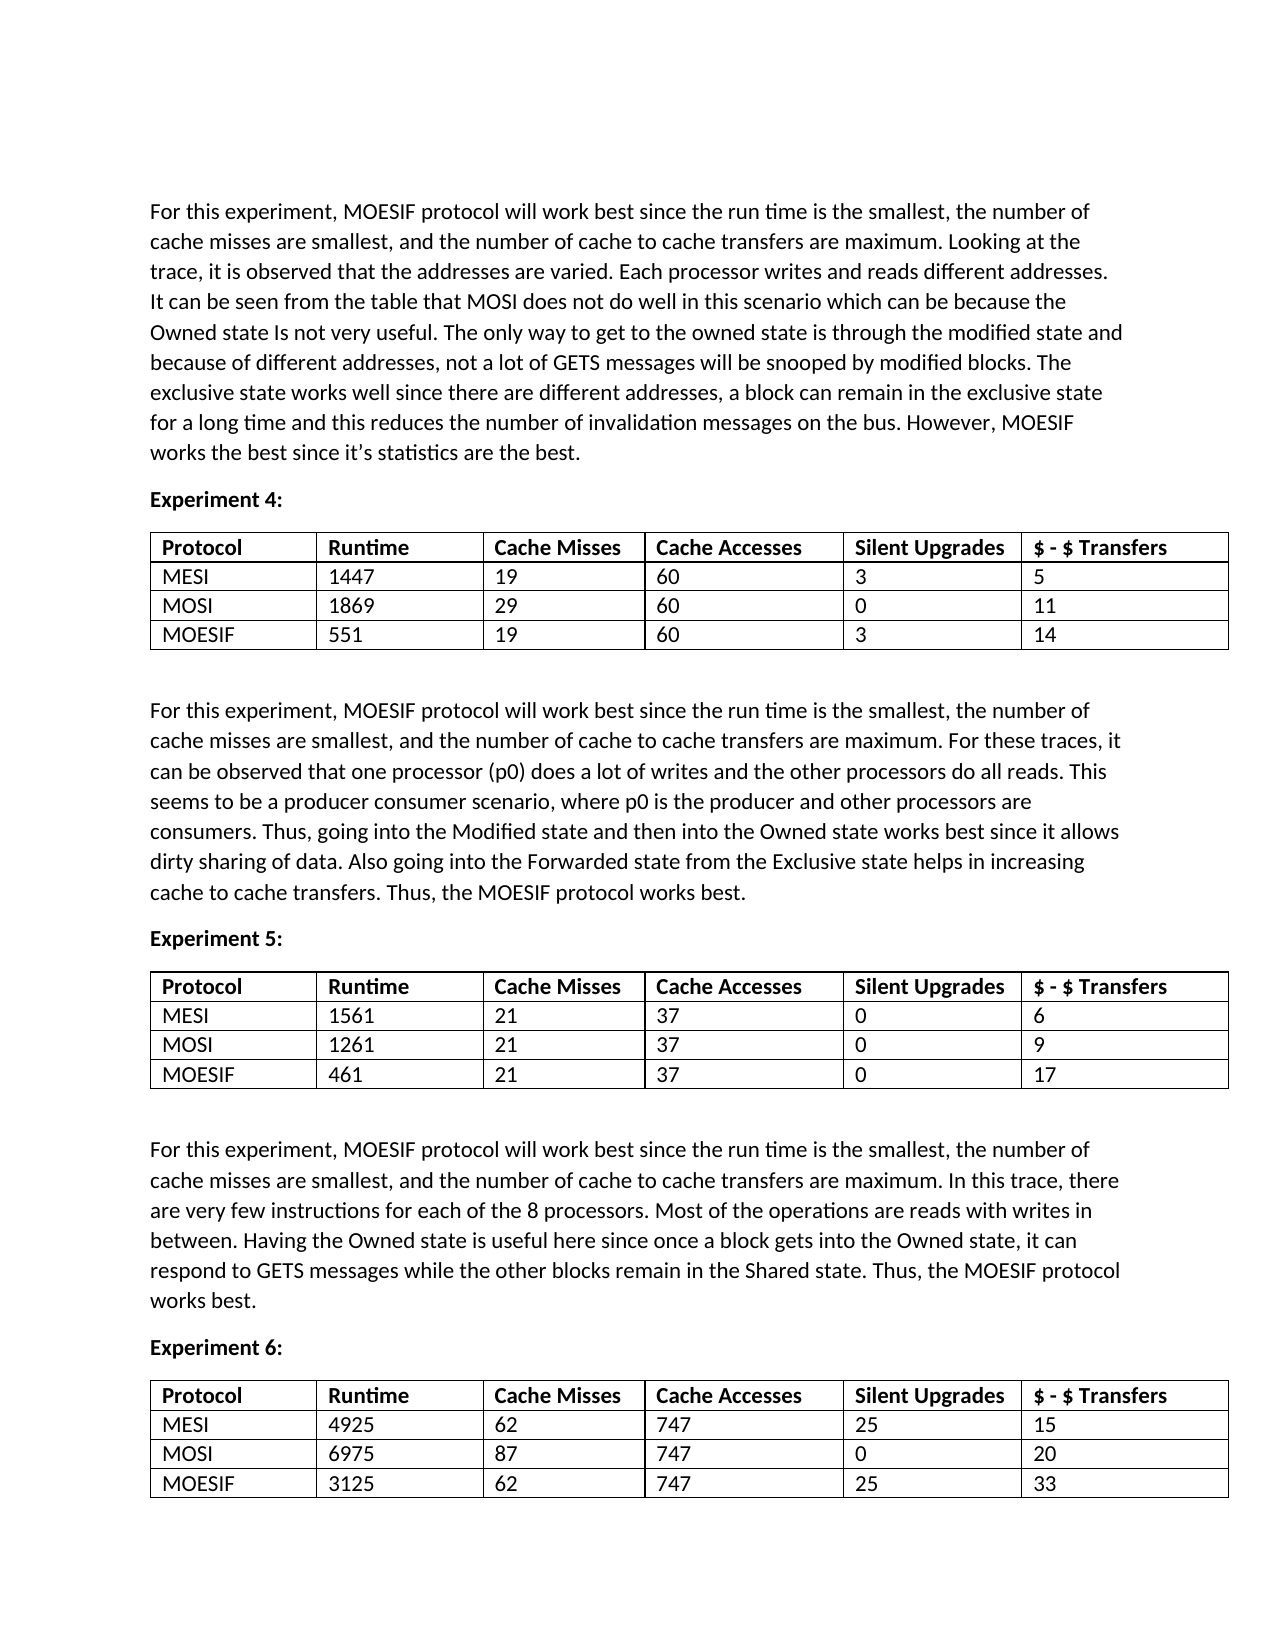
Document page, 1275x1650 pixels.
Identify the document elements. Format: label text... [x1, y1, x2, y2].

table_header Runtime [317, 1381, 483, 1409]
table_cell 3125 [317, 1469, 483, 1497]
table_cell 33 [1022, 1469, 1228, 1497]
table_cell 37 [646, 1031, 843, 1059]
table_cell 0 [844, 1060, 1021, 1088]
table_cell 747 [646, 1469, 843, 1497]
table_cell 60 [646, 621, 843, 648]
table_header Cache Misses [484, 1381, 644, 1409]
table_header Cache Misses [484, 533, 644, 561]
table_cell 5 [1022, 563, 1228, 590]
table_cell MOESIF [151, 621, 316, 648]
table_header Cache Accesses [646, 1381, 843, 1409]
table_header Cache Misses [484, 973, 644, 1001]
table_header Cache Accesses [646, 973, 843, 1001]
table_header $ - $ Transfers [1022, 973, 1228, 1001]
table_cell MESI [151, 1002, 316, 1029]
table_cell 0 [844, 1002, 1021, 1029]
table_cell 19 [484, 563, 644, 590]
table_header $ - $ Transfers [1022, 533, 1228, 561]
table_cell 14 [1022, 621, 1228, 648]
table_cell 6 [1022, 1002, 1228, 1029]
table_cell 21 [484, 1060, 644, 1088]
table_cell 0 [844, 1031, 1021, 1059]
table_cell 6975 [317, 1440, 483, 1468]
table_cell 62 [484, 1469, 644, 1497]
table_cell 3 [844, 621, 1021, 648]
table_cell 4925 [317, 1411, 483, 1438]
table_cell 21 [484, 1031, 644, 1059]
table_cell 29 [484, 591, 644, 619]
table_cell MESI [151, 1411, 316, 1438]
text For this experiment, MOESIF protocol will work best since the run time is the smallest, the number of cache misses are smallest, and the number of cache to cache transfers are maximum. For these traces, it can be observed that one processor (p0) does a lot of writes and the other processors do all reads. This seems to be a producer consumer scenario, where p0 is the producer and other processors are consumers. Thus, going into the Modified state and then into the Owned state works best since it allows dirty sharing of data. Also going into the Forwarded state from the Exclusive state helps in increasing cache to cache transfers. Thus, the MOESIF protocol works best. [150, 696, 1125, 906]
text For this experiment, MOESIF protocol will work best since the run time is the smallest, the number of cache misses are smallest, and the number of cache to cache transfers are maximum. In this trace, there are very few instructions for each of the 8 processors. Most of the operations are reads with writes in between. Having the Owned state is useful here since once a block gets into the Owned state, it can respond to GETS messages while the other blocks remain in the Shared state. Thus, the MOESIF protocol works best. [150, 1136, 1125, 1315]
table_cell 15 [1022, 1411, 1228, 1438]
table_cell 25 [844, 1411, 1021, 1438]
table_header Silent Upgrades [844, 1381, 1021, 1409]
table_cell MOESIF [151, 1060, 316, 1088]
table_cell 37 [646, 1060, 843, 1088]
table_header Runtime [317, 973, 483, 1001]
table_cell 747 [646, 1411, 843, 1438]
table_cell MESI [151, 563, 316, 590]
table_cell 60 [646, 563, 843, 590]
table_cell 3 [844, 563, 1021, 590]
table_cell 1561 [317, 1002, 483, 1029]
table_cell 60 [646, 591, 843, 619]
table_header Cache Accesses [646, 533, 843, 561]
table_header Runtime [317, 533, 483, 561]
table_cell MOSI [151, 1440, 316, 1468]
table_cell 9 [1022, 1031, 1228, 1059]
table_cell 747 [646, 1440, 843, 1468]
table_cell 37 [646, 1002, 843, 1029]
table_cell 87 [484, 1440, 644, 1468]
table_cell 20 [1022, 1440, 1228, 1468]
text Experiment 4: [150, 485, 1125, 513]
text Experiment 5: [150, 924, 1125, 953]
table_cell 1261 [317, 1031, 483, 1059]
table_cell 17 [1022, 1060, 1228, 1088]
table_cell MOSI [151, 591, 316, 619]
table_header Silent Upgrades [844, 973, 1021, 1001]
text For this experiment, MOESIF protocol will work best since the run time is the smallest, the number of cache misses are smallest, and the number of cache to cache transfers are maximum. Looking at the trace, it is observed that the addresses are varied. Each processor writes and reads different addresses. It can be seen from the table that MOSI does not do well in this scenario which can be because the Owned state Is not very useful. The only way to get to the owned state is through the modified state and because of different addresses, not a lot of GETS messages will be snooped by modified blocks. The exclusive state works well since there are different addresses, a block can remain in the exclusive state for a long time and this reduces the number of invalidation messages on the bus. However, MOESIF works the best since it’s statistics are the best. [150, 197, 1125, 467]
table_cell 1447 [317, 563, 483, 590]
table_header Protocol [151, 533, 316, 561]
table_cell 25 [844, 1469, 1021, 1497]
table_cell 11 [1022, 591, 1228, 619]
table_cell 0 [844, 1440, 1021, 1468]
table_cell MOSI [151, 1031, 316, 1059]
table_header Protocol [151, 1381, 316, 1409]
table_cell 461 [317, 1060, 483, 1088]
table_cell 62 [484, 1411, 644, 1438]
table_cell MOESIF [151, 1469, 316, 1497]
table_cell 19 [484, 621, 644, 648]
table_header $ - $ Transfers [1022, 1381, 1228, 1409]
table_cell 551 [317, 621, 483, 648]
table_cell 0 [844, 591, 1021, 619]
table_cell 1869 [317, 591, 483, 619]
table_header Silent Upgrades [844, 533, 1021, 561]
text Experiment 6: [150, 1333, 1125, 1362]
table_header Protocol [151, 973, 316, 1001]
table_cell 21 [484, 1002, 644, 1029]
